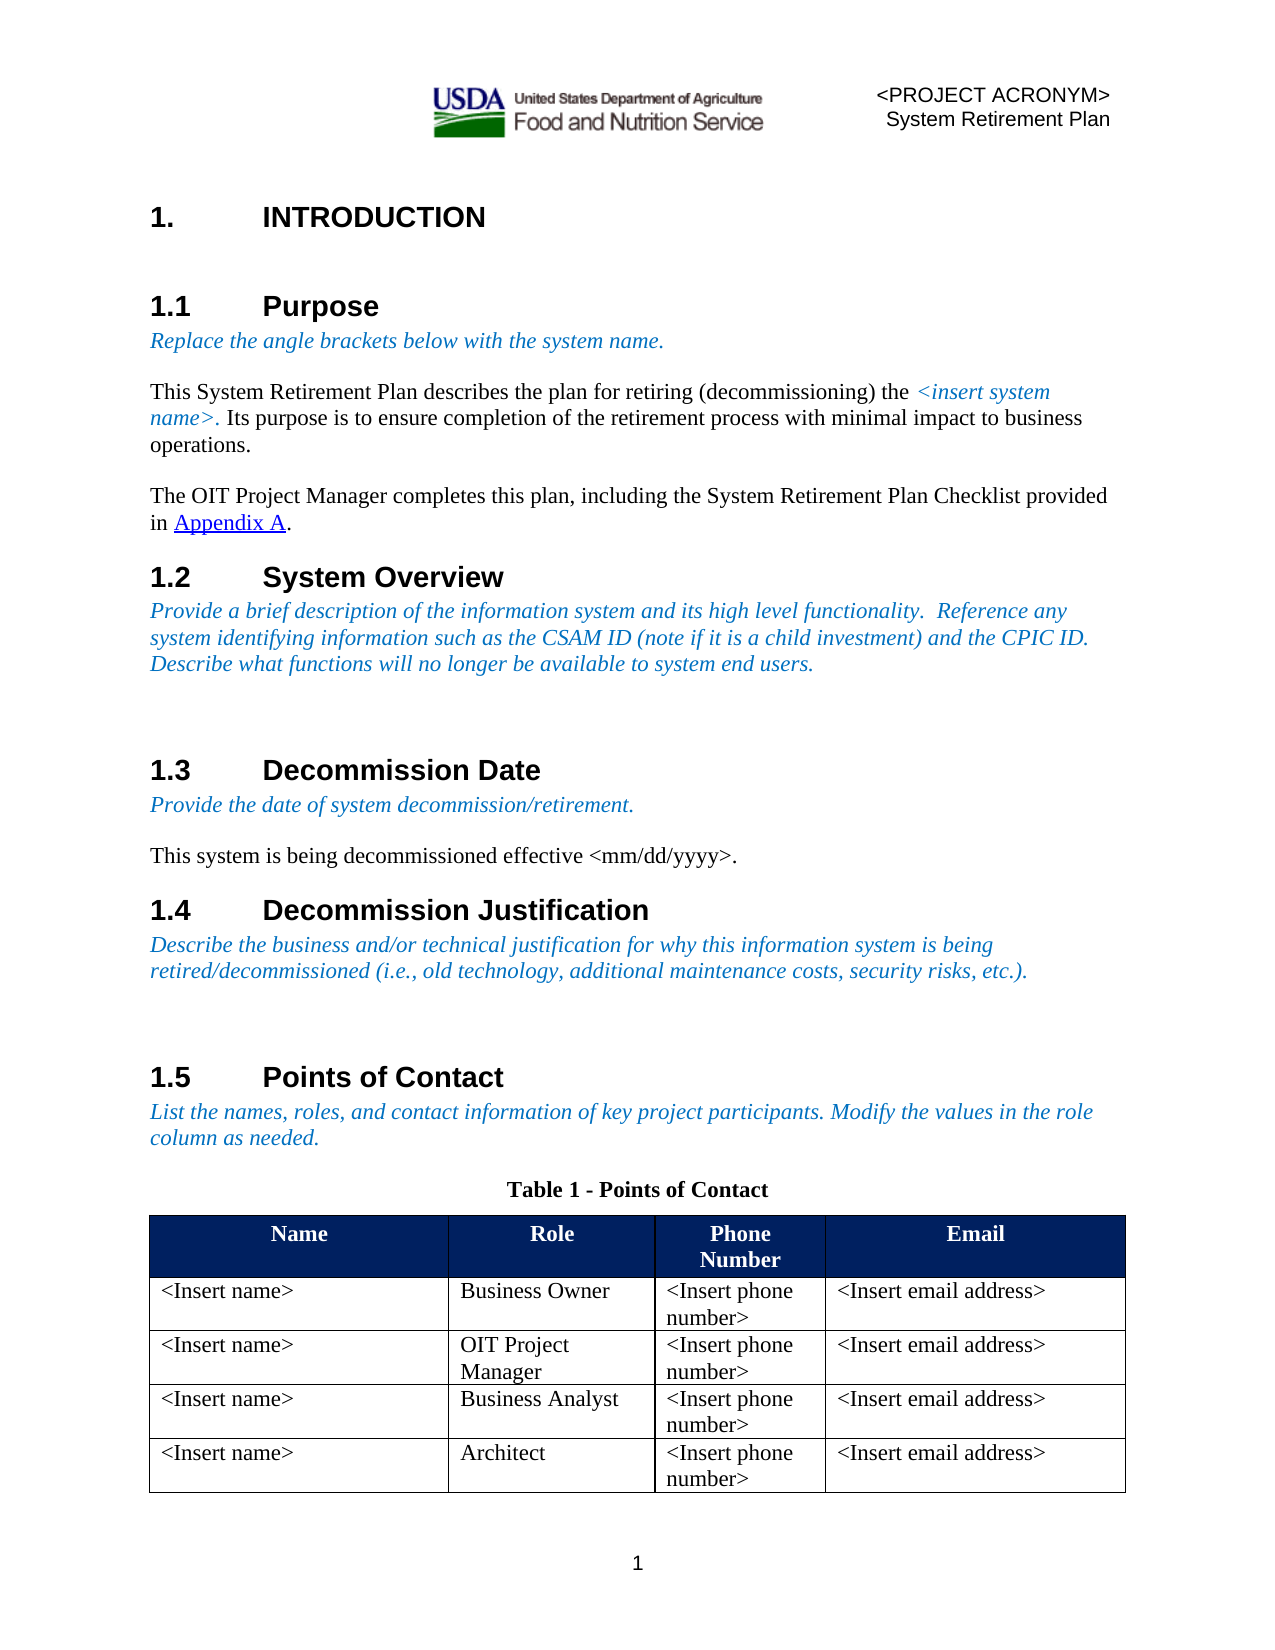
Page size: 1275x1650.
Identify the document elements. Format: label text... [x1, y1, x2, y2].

subtitle Points of Contact [150, 1060, 1125, 1094]
subtitle Purpose [150, 289, 1125, 323]
table_cell <Insert email address> [826, 1331, 1125, 1384]
subtitle Decommission Justification [150, 893, 1125, 927]
table_cell <Insert name> [150, 1331, 448, 1384]
table_cell <Insert phone number> [656, 1331, 825, 1384]
table_cell <Insert email address> [826, 1439, 1125, 1492]
table_cell <Insert email address> [826, 1278, 1125, 1330]
table_header Email [826, 1216, 1125, 1277]
subtitle Introduction [150, 200, 1125, 233]
table_header Phone Number [656, 1216, 825, 1277]
subtitle Decommission Date [150, 753, 1125, 787]
table_cell <Insert name> [150, 1439, 448, 1492]
table_cell <Insert email address> [826, 1385, 1125, 1438]
text Table 1 - Points of Contact [150, 1176, 1125, 1202]
text This system is being decommissioned effective <mm/dd/yyyy>. [150, 842, 1125, 868]
table_cell <Insert name> [150, 1385, 448, 1438]
table_header Name [150, 1216, 448, 1277]
text Provide a brief description of the information system and its high level functionality. Reference any system identifying information such as the CSAM ID (note if it is a child investment) and the CPIC ID. Describe what functions will no longer be available to system end users. [150, 598, 1125, 677]
text Describe the business and/or technical justification for why this information system is being retired/decommissioned (i.e., old technology, additional maintenance costs, security risks, etc.). [150, 931, 1125, 984]
table_cell Business Owner [449, 1278, 654, 1330]
text The OIT Project Manager completes this plan, including the System Retirement Plan Checklist provided in Appendix A. [150, 482, 1125, 535]
text List the names, roles, and contact information of key project participants. Modify the values in the role column as needed. [150, 1098, 1125, 1151]
table_cell Architect [449, 1439, 654, 1492]
table_header Role [449, 1216, 654, 1277]
table_cell <Insert phone number> [656, 1278, 825, 1330]
table_cell <Insert name> [150, 1278, 448, 1330]
table_cell Business Analyst [449, 1385, 654, 1438]
table_cell <Insert phone number> [656, 1439, 825, 1492]
text Provide the date of system decommission/retirement. [150, 791, 1125, 817]
text Replace the angle brackets below with the system name. [150, 327, 1125, 353]
picture [419, 75, 774, 146]
table_cell OIT Project Manager [449, 1331, 654, 1384]
table_cell <Insert phone number> [656, 1385, 825, 1438]
subtitle System Overview [150, 560, 1125, 593]
text This System Retirement Plan describes the plan for retiring (decommissioning) the <insert system name>. Its purpose is to ensure completion of the retirement process with minimal impact to business operations. [150, 378, 1125, 457]
